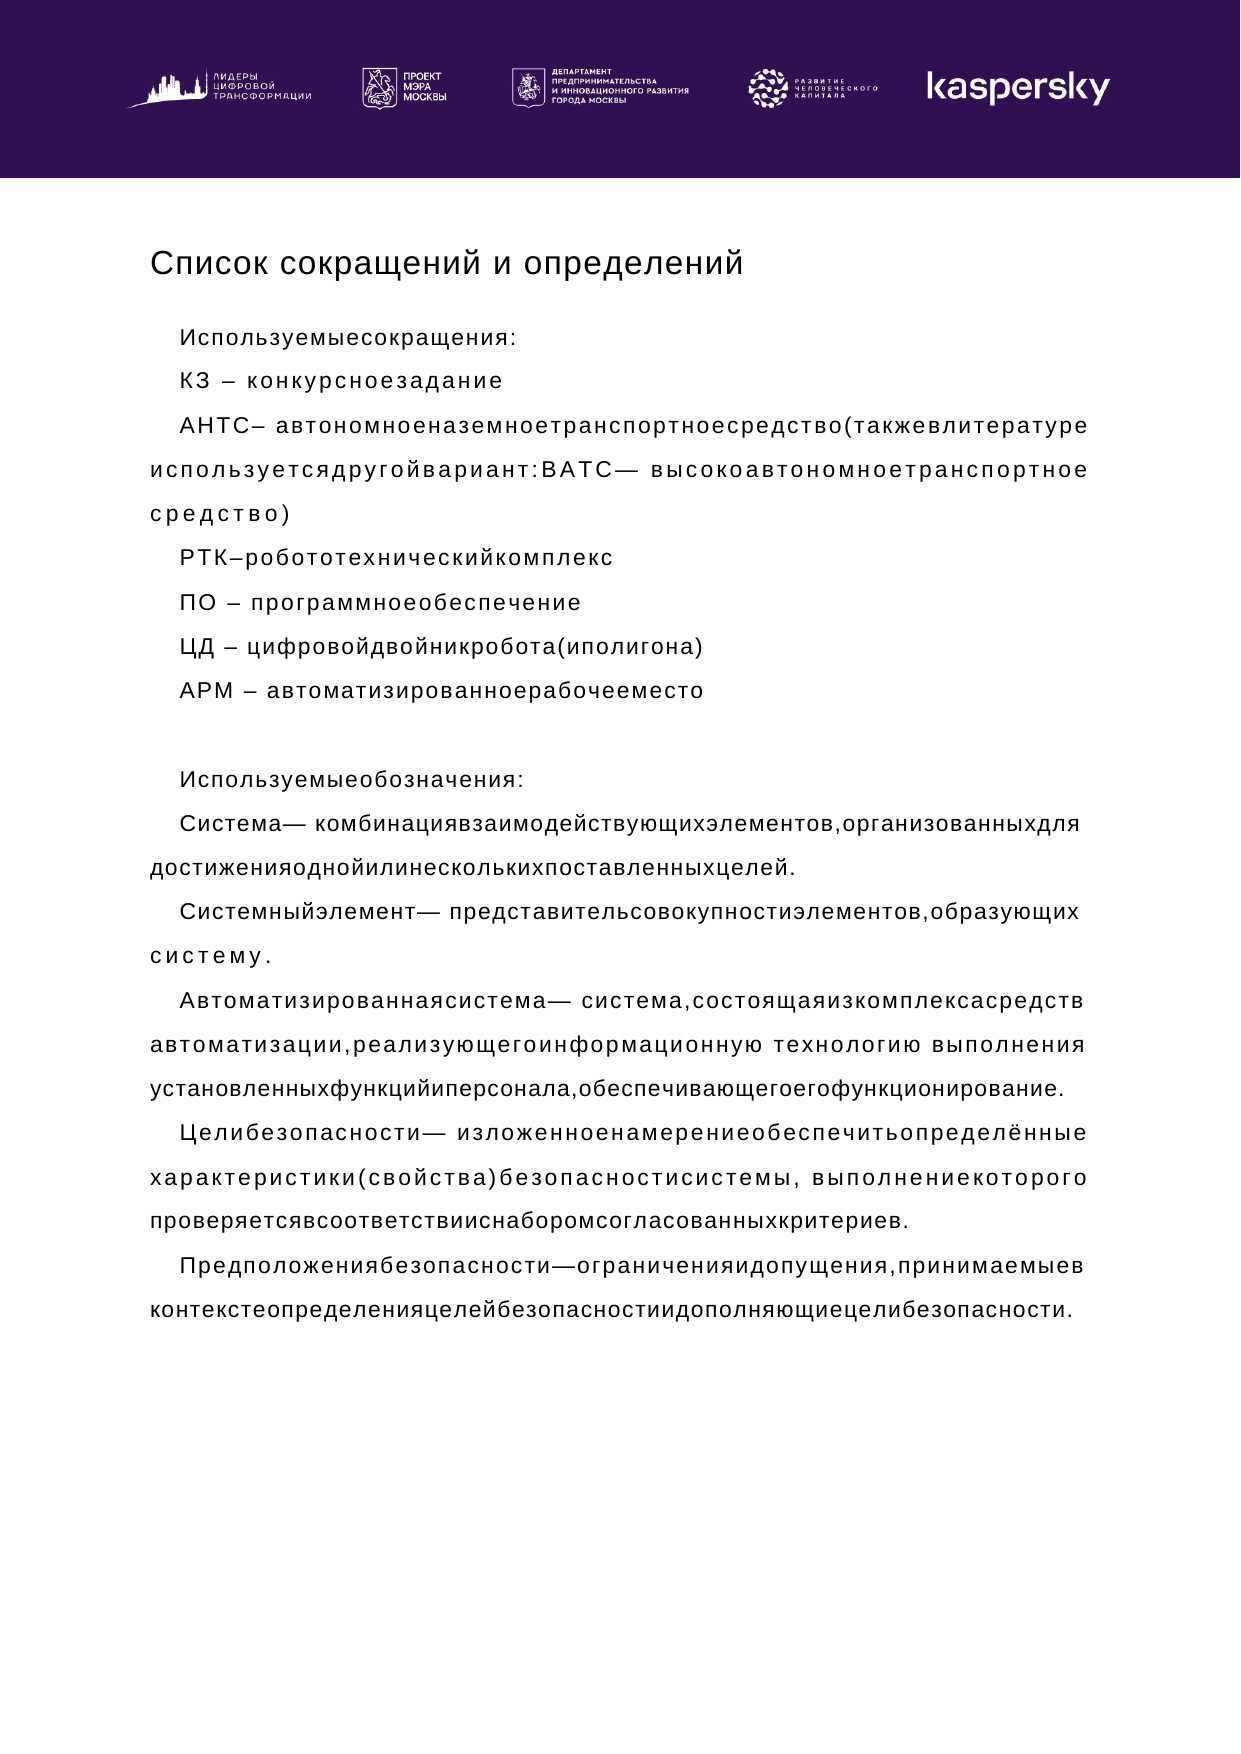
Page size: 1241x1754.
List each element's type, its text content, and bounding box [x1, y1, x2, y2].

text АРМ – автоматизированноерабочееместо [179, 675, 712, 704]
text Используемыеобозначения: [179, 763, 530, 793]
text автоматизации,реализующегоинформационную технологию выполнения [150, 1029, 1098, 1058]
text установленныхфункцийиперсонала,обеспечивающегоегофункционирование. [150, 1073, 1082, 1102]
text используетсядругойвариант:ВАТС— высокоавтономноетранспортное [150, 454, 1102, 483]
text Системныйэлемент— представительсовокупностиэлементов,образующих [179, 896, 1095, 926]
text Автоматизированнаясистема— система,состоящаяизкомплексасредств [179, 984, 1097, 1014]
text КЗ – конкурсноезадание [179, 365, 509, 395]
text ЦД – цифровойдвойникробота(иполигона) [179, 630, 713, 660]
text характеристики(свойства)безопасностисистемы, выполнениекоторого [150, 1161, 1103, 1191]
text средство) [150, 498, 296, 527]
text РТК–робототехническийкомплекс [179, 542, 622, 572]
text контекстеопределенияцелейбезопасностиидополняющиецелибезопасности. [150, 1294, 1086, 1323]
text Система— комбинациявзаимодействующихэлементов,организованныхдля [179, 807, 1098, 837]
text Целибезопасности— изложенноенамерениеобеспечитьопределённые [179, 1117, 1102, 1147]
text ПО – программноеобеспечение [179, 587, 590, 616]
text проверяетсявсоответствииснаборомсогласованныхкритериев. [150, 1205, 923, 1235]
text Используемыесокращения: [179, 321, 524, 351]
text АНТС– автономноеназемноетранспортноесредство(такжевлитературе [179, 409, 1102, 439]
text Список сокращений и определений [150, 240, 753, 283]
text достиженияоднойилинесколькихпоставленныхцелей. [150, 852, 808, 881]
picture [0, 0, 1240, 178]
text систему. [150, 940, 278, 969]
text Предположениябезопасности—ограниченияидопущения,принимаемыев [179, 1249, 1097, 1279]
